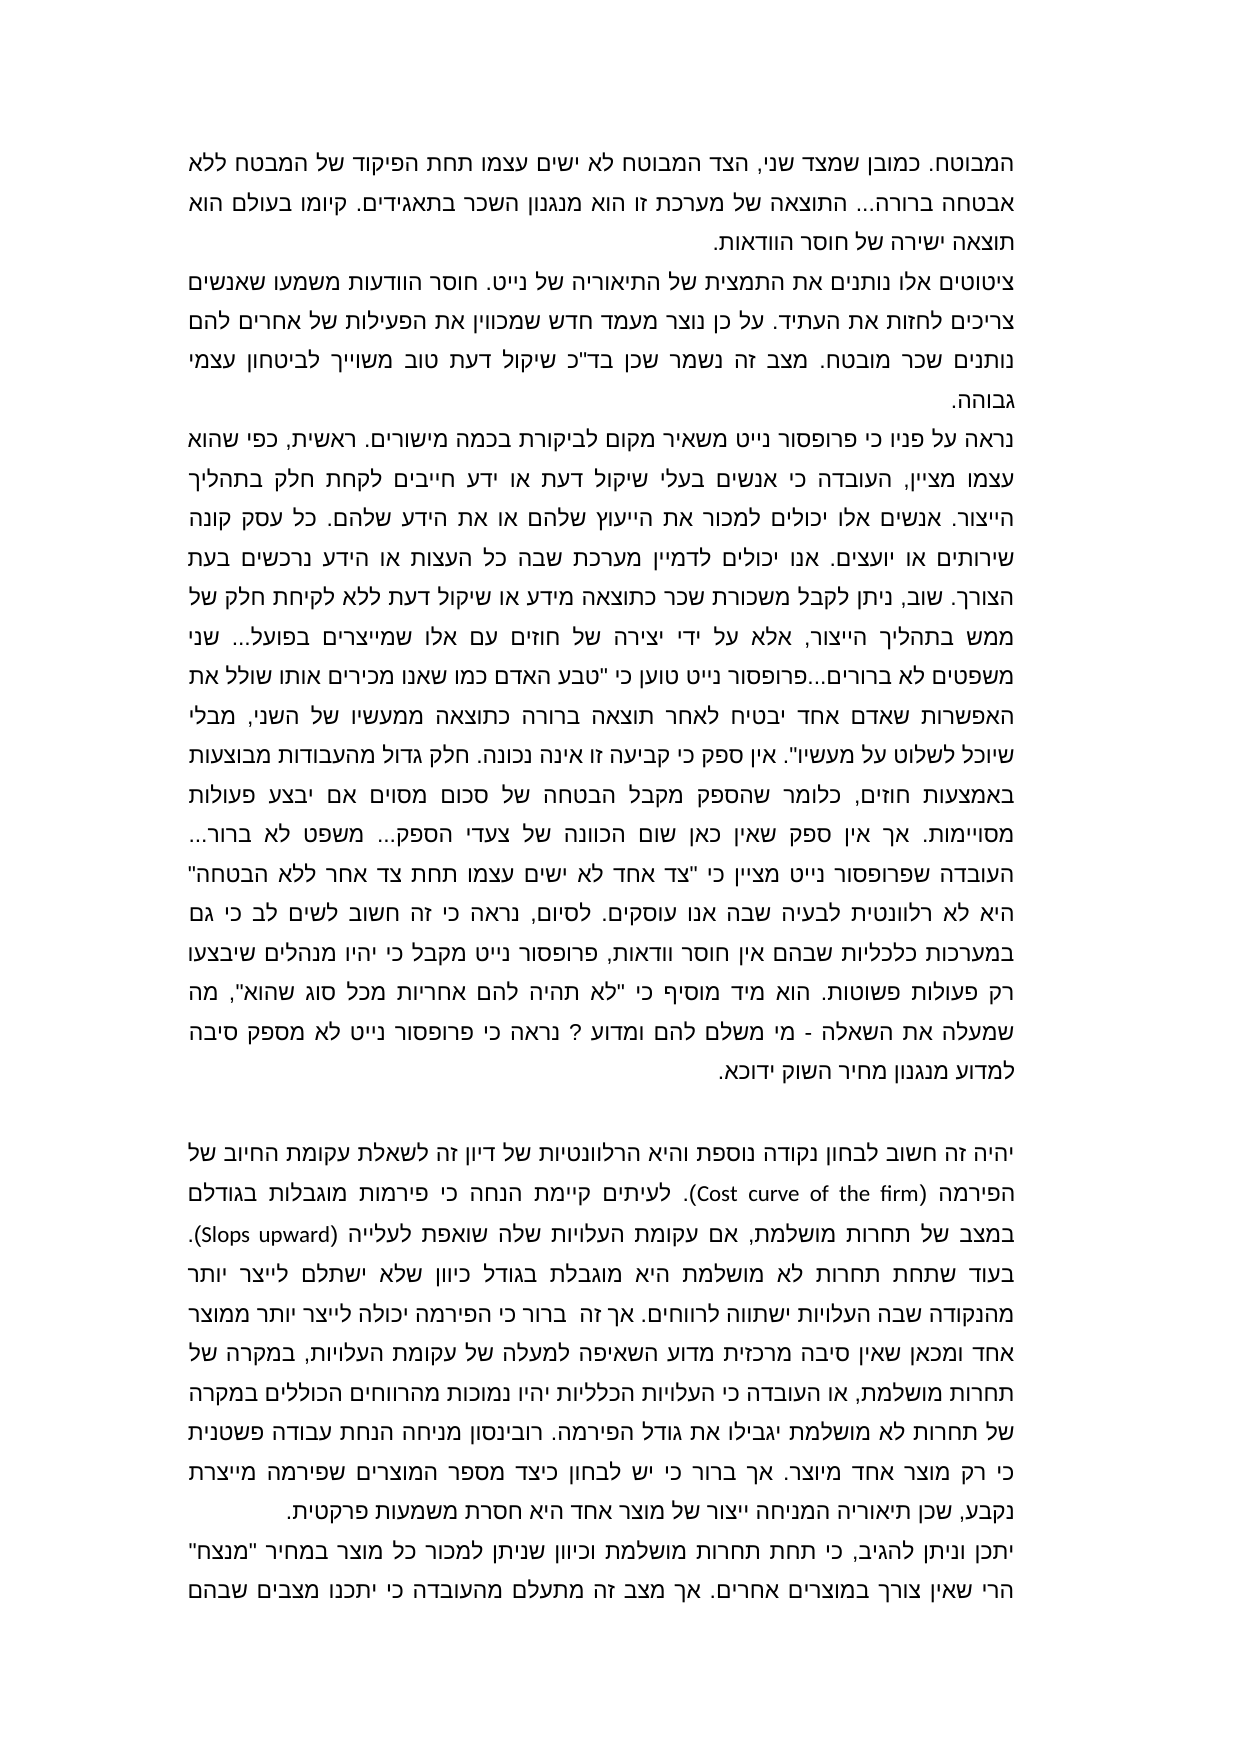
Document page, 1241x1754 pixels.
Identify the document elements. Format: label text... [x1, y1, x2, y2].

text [187, 1538, 1016, 1603]
text נראה על פניו כי פרופסור נייט משאיר מקום לביקורת בכמה מישורים. ראשית, כפי שהוא עצמו מציין, העובדה כי אנשים בעלי שיקול דעת או ידע חייבים לקחת חלק בתהליך הייצור. אנשים אלו יכולים למכור את הייעוץ שלהם או את הידע שלהם. כל עסק קונה שירותים או יועצים. אנו יכולים לדמיין מערכת שבה כל העצות או הידע נרכשים בעת הצורך. שוב, ניתן לקבל משכורת שכר כתוצאה מידע או שיקול דעת ללא לקיחת חלק של ממש בתהליך הייצור, אלא על ידי יצירה של חוזים עם אלו שמייצרים בפועל... שני משפטים לא ברורים...פרופסור נייט טוען כי "טבע האדם כמו שאנו מכירים אותו שולל את האפשרות שאדם אחד יבטיח לאחר תוצאה ברורה כתוצאה ממעשיו של השני, מבלי שיוכל לשלוט על מעשיו". אין ספק כי קביעה זו אינה נכונה. חלק גדול מהעבודות מבוצעות באמצעות חוזים, כלומר שהספק מקבל הבטחה של סכום מסוים אם יבצע פעולות מסויימות. אך אין ספק שאין כאן שום הכוונה של צעדי הספק... משפט לא ברור... העובדה שפרופסור נייט מציין כי "צד אחד לא ישים עצמו תחת צד אחר ללא הבטחה" היא לא רלוונטית לבעיה שבה אנו עוסקים. לסיום, נראה כי זה חשוב לשים לב כי גם במערכות כלכליות שבהם אין חוסר וודאות, פרופסור נייט מקבל כי יהיו מנהלים שיבצעו רק פעולות פשוטות. הוא מיד מוסיף כי "לא תהיה להם אחריות מכל סוג שהוא", מה שמעלה את השאלה - מי משלם להם ומדוע ? נראה כי פרופסור נייט לא מספק סיבה למדוע מנגנון מחיר השוק ידוכא. [187, 426, 1016, 1084]
text ציטוטים אלו נותנים את התמצית של התיאוריה של נייט. חוסר הוודעות משמעו שאנשים צריכים לחזות את העתיד. על כן נוצר מעמד חדש שמכווין את הפעילות של אחרים להם נותנים שכר מובטח. מצב זה נשמר שכן בד"כ שיקול דעת טוב משוייך לביטחון עצמי גבוהה. [187, 268, 1016, 413]
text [187, 150, 1016, 255]
text יהיה זה חשוב לבחון נקודה נוספת והיא הרלוונטיות של דיון זה לשאלת עקומת החיוב של הפירמה (Cost curve of the firm). לעיתים קיימת הנחה כי פירמות מוגבלות בגודלם במצב של תחרות מושלמת, אם עקומת העלויות שלה שואפת לעלייה (Slops upward). בעוד שתחת תחרות לא מושלמת היא מוגבלת בגודל כיוון שלא ישתלם לייצר יותר מהנקודה שבה העלויות ישתווה לרווחים. אך זה ברור כי הפירמה יכולה לייצר יותר ממוצר אחד ומכאן שאין סיבה מרכזית מדוע השאיפה למעלה של עקומת העלויות, במקרה של תחרות מושלמת, או העובדה כי העלויות הכלליות יהיו נמוכות מהרווחים הכוללים במקרה של תחרות לא מושלמת יגבילו את גודל הפירמה. רובינסון מניחה הנחת עבודה פשטנית כי רק מוצר אחד מיוצר. אך ברור כי יש לבחון כיצד מספר המוצרים שפירמה מייצרת נקבע, שכן תיאוריה המניחה ייצור של מוצר אחד היא חסרת משמעות פרקטית. [187, 1139, 1016, 1524]
